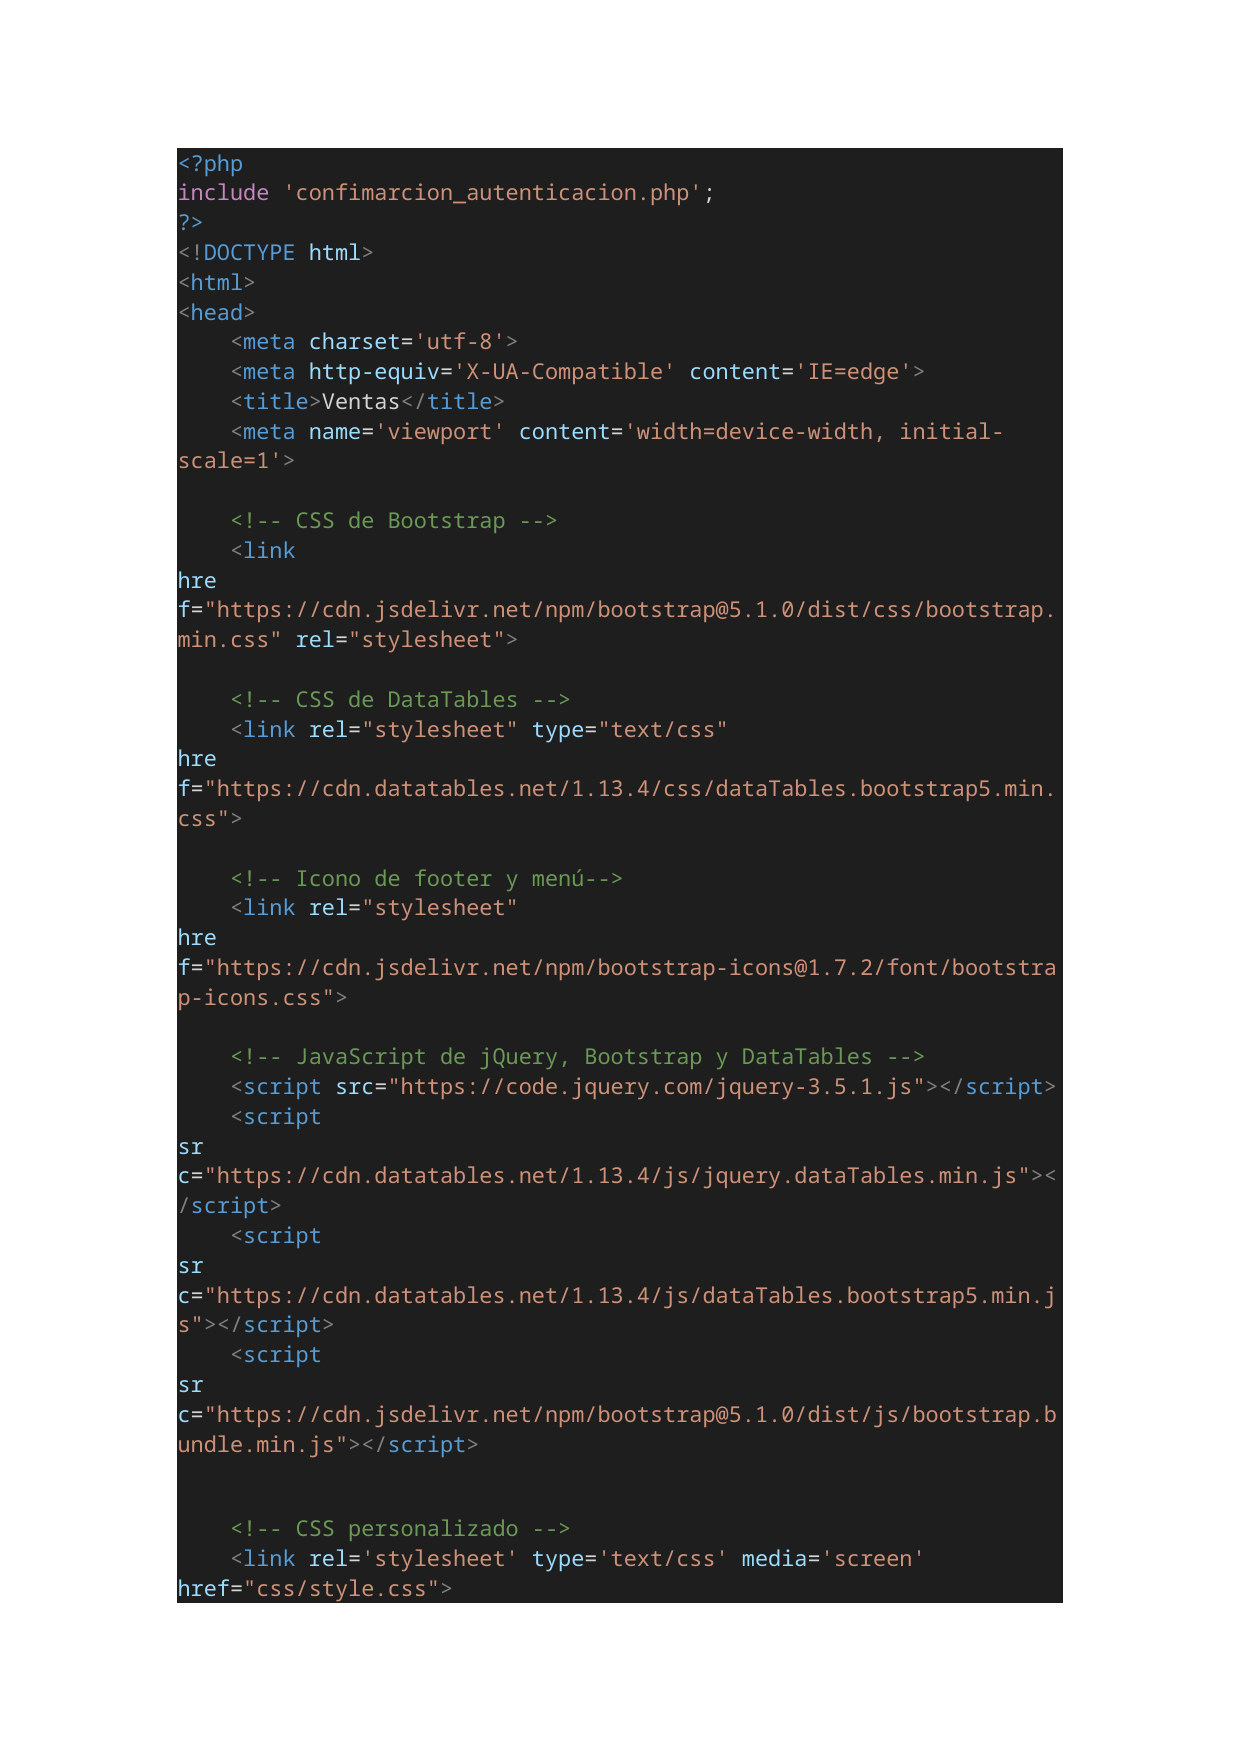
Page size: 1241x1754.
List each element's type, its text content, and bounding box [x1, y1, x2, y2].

text <title>Ventas</title> [177, 386, 1063, 416]
text <!-- CSS personalizado --> [177, 1513, 1063, 1543]
text ?> [177, 207, 1063, 237]
text <script src="https://cdn.jsdelivr.net/npm/bootstrap@5.1.0/dist/js/bootstrap.bundle.min.js"></script> [177, 1339, 1063, 1458]
text <link rel='stylesheet' type='text/css' media='screen' href="css/style.css"> [177, 1543, 1063, 1603]
text <head> [177, 297, 1063, 326]
text <!-- JavaScript de jQuery, Bootstrap y DataTables --> [177, 1041, 1063, 1071]
text include 'confimarcion_autenticacion.php'; [177, 177, 1063, 207]
text <?php [177, 148, 1063, 177]
text <script src="https://cdn.datatables.net/1.13.4/js/jquery.dataTables.min.js"></script> [177, 1101, 1063, 1220]
text <!-- Icono de footer y menú--> [177, 863, 1063, 892]
text <script src="https://cdn.datatables.net/1.13.4/js/dataTables.bootstrap5.min.js"></script> [177, 1220, 1063, 1339]
text <link href="https://cdn.jsdelivr.net/npm/bootstrap@5.1.0/dist/css/bootstrap.min.css" rel="stylesheet"> [177, 535, 1063, 654]
text <link rel="stylesheet" type="text/css" href="https://cdn.datatables.net/1.13.4/css/dataTables.bootstrap5.min.css"> [177, 714, 1063, 833]
text <!-- CSS de DataTables --> [177, 684, 1063, 714]
text <!DOCTYPE html> [177, 237, 1063, 267]
text <html> [177, 267, 1063, 297]
text <!-- CSS de Bootstrap --> [177, 505, 1063, 535]
text <meta http-equiv='X-UA-Compatible' content='IE=edge'> [177, 356, 1063, 386]
text <script src="https://code.jquery.com/jquery-3.5.1.js"></script> [177, 1071, 1063, 1101]
text <meta name='viewport' content='width=device-width, initial-scale=1'> [177, 416, 1063, 475]
text <link rel="stylesheet" href="https://cdn.jsdelivr.net/npm/bootstrap-icons@1.7.2/font/bootstrap-icons.css"> [177, 892, 1063, 1012]
text <meta charset='utf-8'> [177, 326, 1063, 356]
